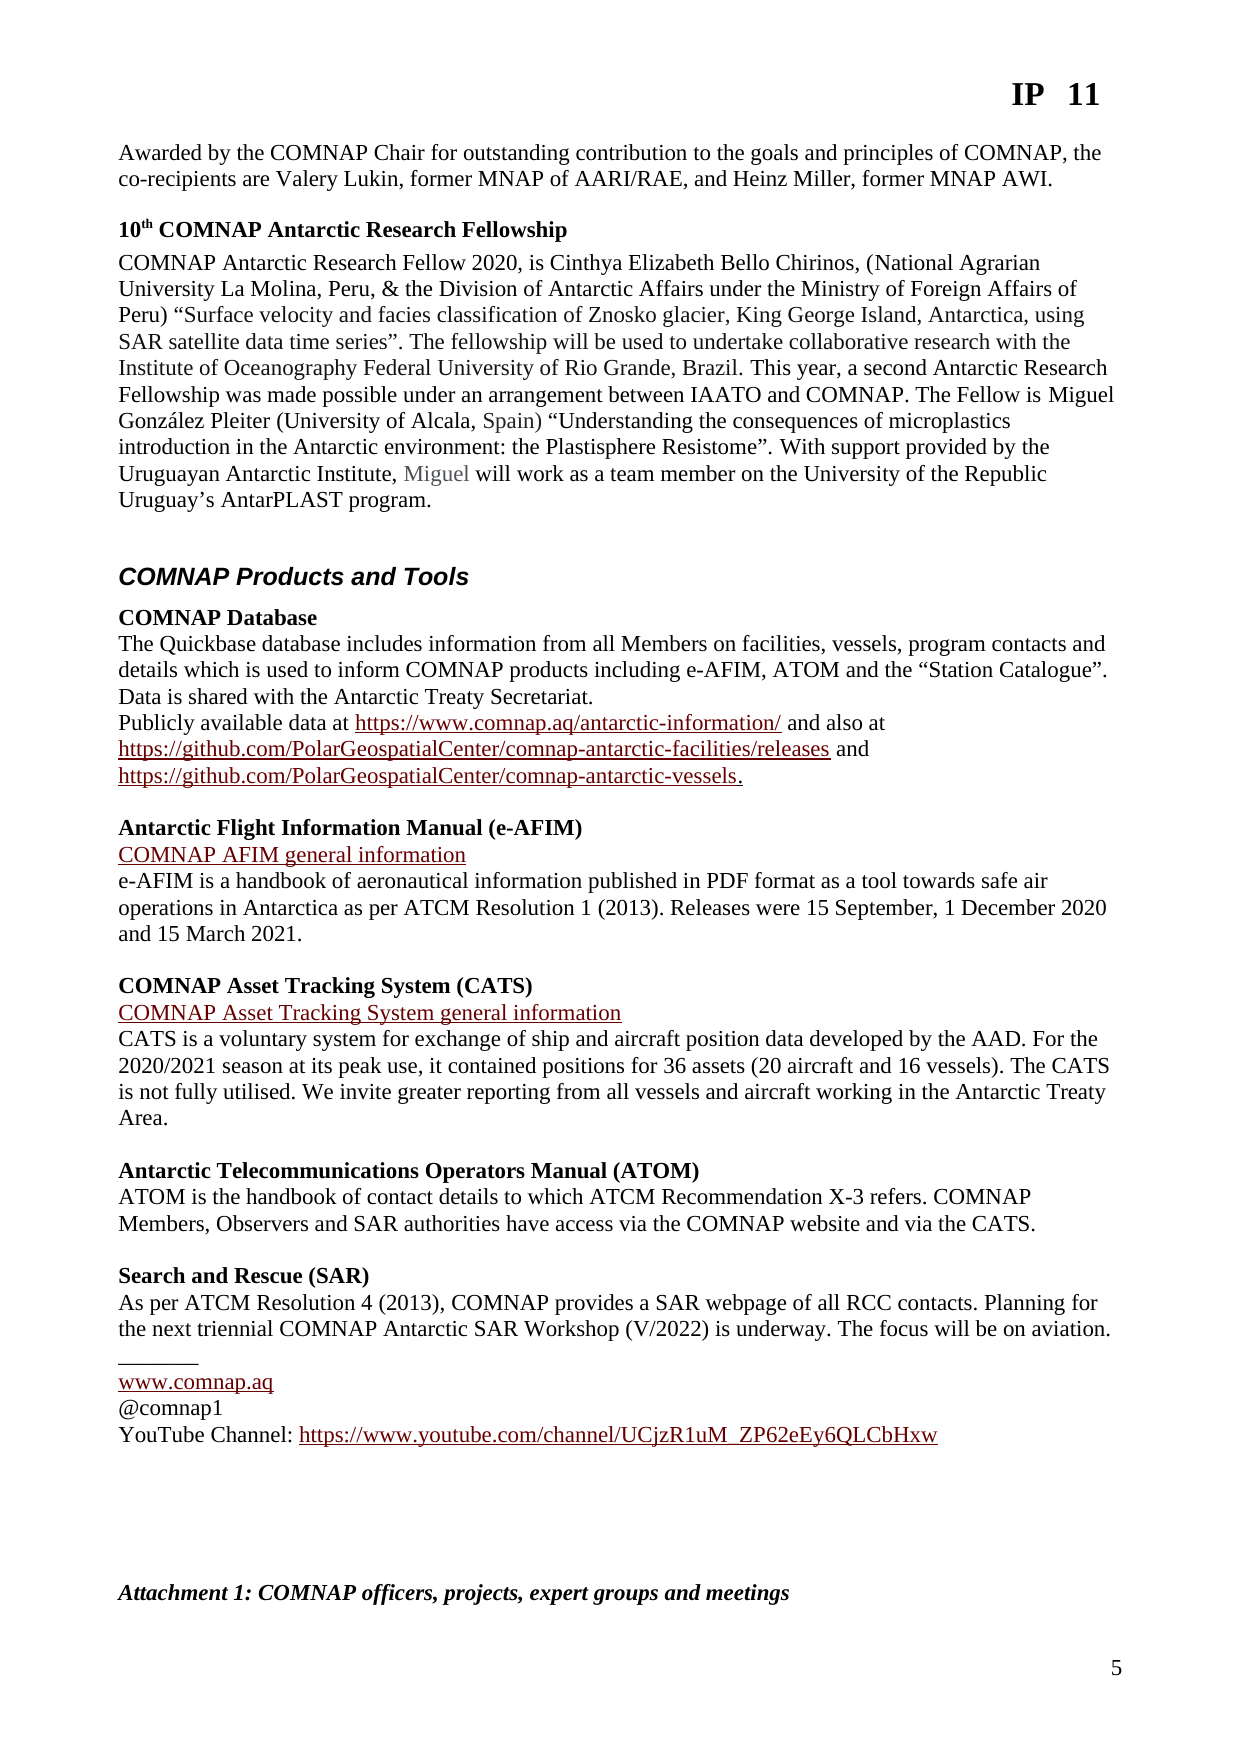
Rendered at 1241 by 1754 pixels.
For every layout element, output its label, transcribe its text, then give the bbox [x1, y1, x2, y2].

text COMNAP Database [118, 604, 1122, 630]
text COMNAP Antarctic Research Fellow 2020, is Cinthya Elizabeth Bello Chirinos, (National Agrarian University La Molina, Peru, & the Division of Antarctic Affairs under the Ministry of Foreign Affairs of Peru) “Surface velocity and facies classification of Znosko glacier, King George Island, Antarctica, using SAR satellite data time series”. The fellowship will be used to undertake collaborative research with the Institute of Oceanography Federal University of Rio Grande, Brazil. This year, a second Antarctic Research Fellowship was made possible under an arrangement between IAATO and COMNAP. The Fellow is Miguel González Pleiter (University of Alcala, Spain) “Understanding the consequences of microplastics introduction in the Antarctic environment: the Plastisphere Resistome”. With support provided by the Uruguayan Antarctic Institute, Miguel will work as a team member on the University of the Republic Uruguay’s AntarPLAST program. [118, 249, 1122, 512]
text Antarctic Telecommunications Operators Manual (ATOM) [118, 1157, 1122, 1183]
text CATS is a voluntary system for exchange of ship and aircraft position data developed by the AAD. For the 2020/2021 season at its peak use, it contained positions for 36 assets (20 aircraft and 16 vessels). The CATS is not fully utilised. We invite greater reporting from all vessels and aircraft working in the Antarctic Treaty Area. [118, 1025, 1122, 1131]
text www.comnap.aq [118, 1368, 1122, 1394]
text Antarctic Flight Information Manual (e-AFIM) [118, 814, 1122, 841]
text @comnap1 [118, 1394, 1122, 1421]
subtitle COMNAP Products and Tools [118, 562, 1122, 591]
text _______ [118, 1342, 1122, 1368]
text The Quickbase database includes information from all Members on facilities, vessels, program contacts and details which is used to inform COMNAP products including e-AFIM, ATOM and the “Station Catalogue”. Data is shared with the Antarctic Treaty Secretariat. Publicly available data at https://www.comnap.aq/antarctic-information/ and also at https://github.com/PolarGeospatialCenter/comnap-antarctic-facilities/releases and https://github.com/PolarGeospatialCenter/comnap-antarctic-vessels. [118, 630, 1122, 788]
text e-AFIM is a handbook of aeronautical information published in PDF format as a tool towards safe air operations in Antarctica as per ATCM Resolution 1 (2013). Releases were 15 September, 1 December 2020 and 15 March 2021. [118, 867, 1122, 946]
text Search and Rescue (SAR) As per ATCM Resolution 4 (2013), COMNAP provides a SAR webpage of all RCC contacts. Planning for the next triennial COMNAP Antarctic SAR Workshop (V/2022) is underway. The focus will be on aviation. [118, 1262, 1122, 1342]
text COMNAP AFIM general information [118, 841, 1122, 867]
text COMNAP Asset Tracking System (CATS) COMNAP Asset Tracking System general information [118, 973, 1122, 1025]
text ATOM is the handbook of contact details to which ATCM Recommendation X-3 refers. COMNAP Members, Observers and SAR authorities have access via the COMNAP website and via the CATS. [118, 1183, 1122, 1236]
text YouTube Channel: https://www.youtube.com/channel/UCjzR1uM_ZP62eEy6QLCbHxw [118, 1421, 1122, 1447]
subtitle 10th COMNAP Antarctic Research Fellowship [118, 216, 1122, 243]
text Attachment 1: COMNAP officers, projects, expert groups and meetings [118, 1579, 1122, 1605]
text Awarded by the COMNAP Chair for outstanding contribution to the goals and principles of COMNAP, the co-recipients are Valery Lukin, former MNAP of AARI/RAE, and Heinz Miller, former MNAP AWI. [118, 138, 1122, 191]
